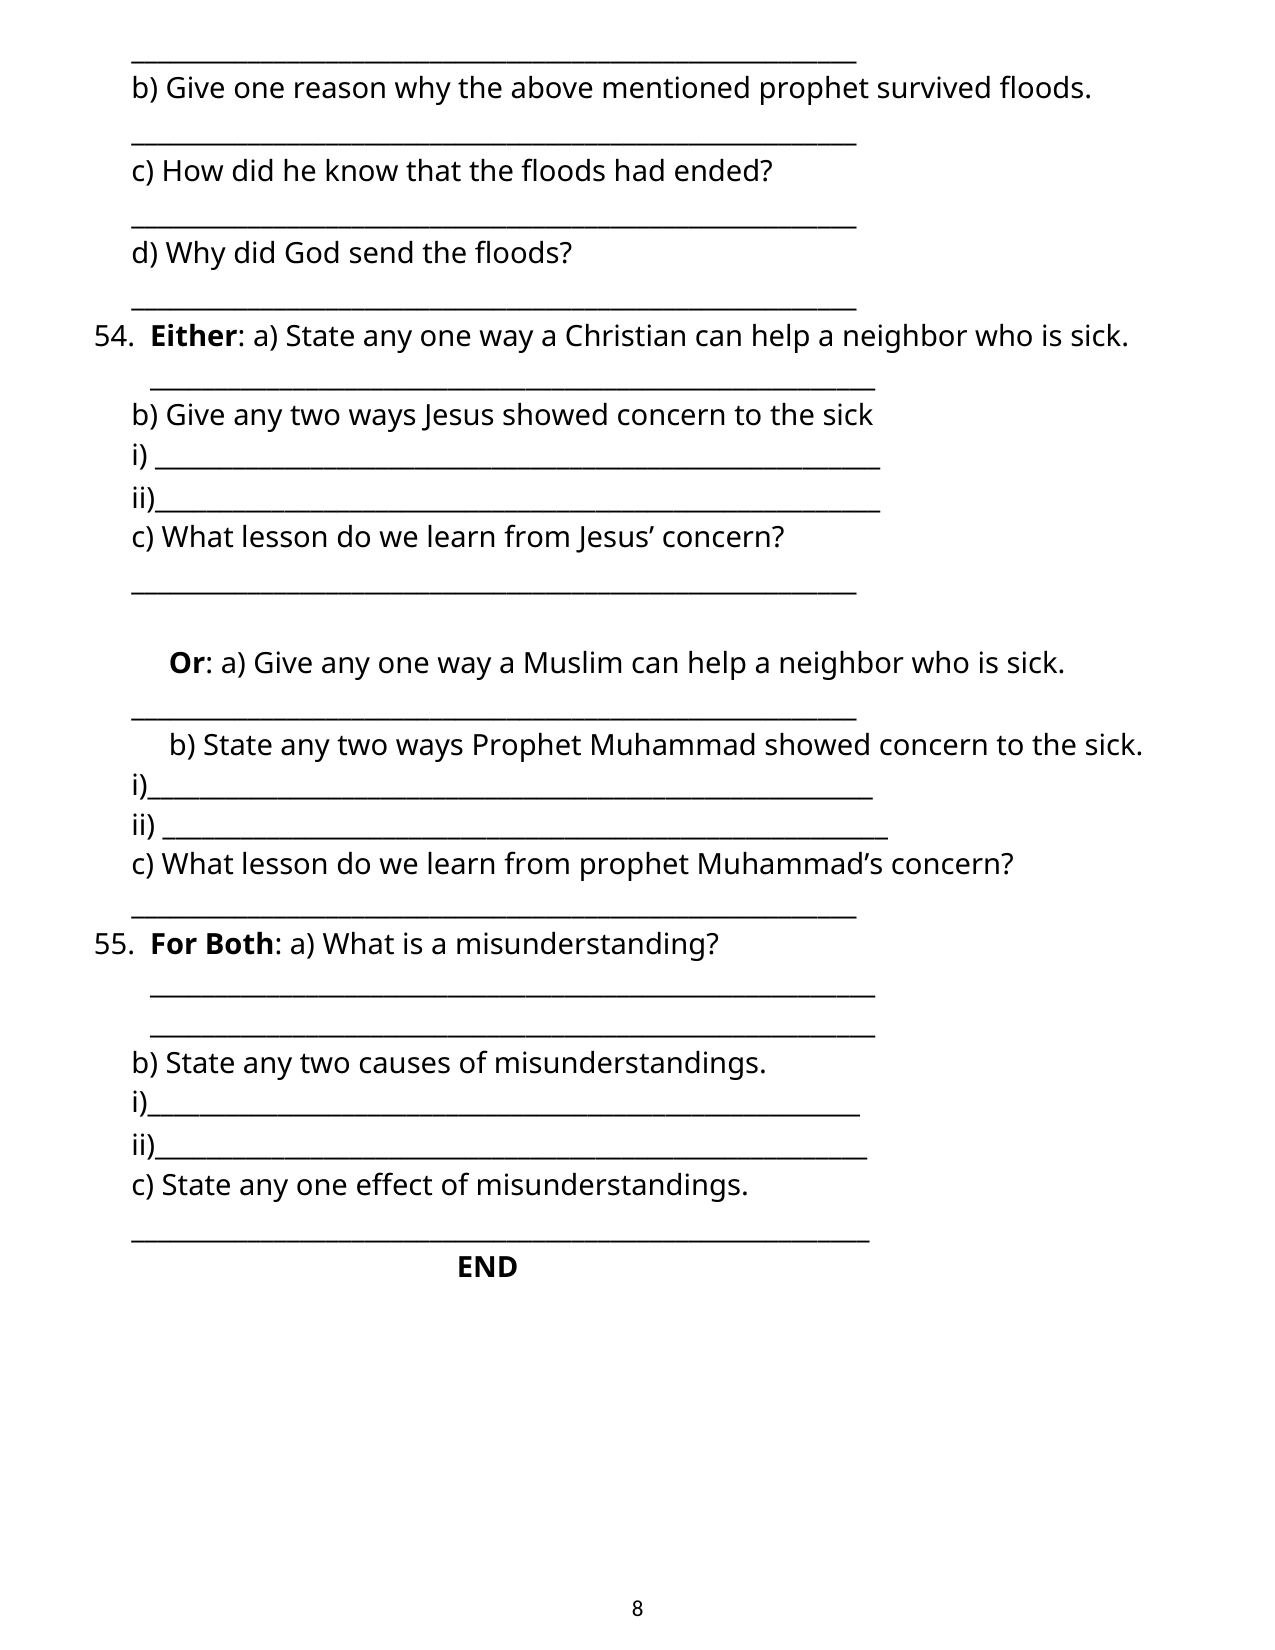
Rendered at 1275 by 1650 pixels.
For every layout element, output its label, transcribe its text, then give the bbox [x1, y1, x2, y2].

list b) Give one reason why the above mentioned prophet survived floods. [131, 68, 1200, 107]
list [131, 193, 1200, 233]
list _________________________________________________________ [131, 1207, 1200, 1247]
text ________________________________________________________ [75, 883, 1200, 923]
list Either: a) State any one way a Christian can help a neighbor who is sick. [94, 315, 1200, 355]
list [131, 28, 1200, 68]
list b) State any two causes of misunderstandings. [131, 1042, 1200, 1082]
list b) State any two ways Prophet Muhammad showed concern to the sick. [169, 724, 1200, 764]
list ________________________________________________________ [131, 559, 1200, 599]
list Or: a) Give any one way a Muslim can help a neighbor who is sick. [169, 642, 1200, 682]
text c) What lesson do we learn from prophet Muhammad’s concern? [75, 844, 1200, 883]
list ________________________________________________________ [150, 1002, 1200, 1042]
list For Both: a) What is a misunderstanding? [94, 923, 1200, 963]
list b) Give any two ways Jesus showed concern to the sick [131, 394, 1200, 434]
list ________________________________________________________ [131, 276, 1200, 315]
list ________________________________________________________ [150, 963, 1200, 1002]
list i)_______________________________________________________ [131, 1082, 1200, 1121]
list ________________________________________________________ [150, 355, 1200, 394]
list d) Why did God send the floods? [131, 233, 1200, 272]
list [131, 150, 1200, 190]
list c) What lesson do we learn from Jesus’ concern? [131, 517, 1200, 556]
list ________________________________________________________ [131, 685, 1200, 724]
list c) State any one effect of misunderstandings. [131, 1164, 1200, 1204]
list END [131, 1247, 1200, 1286]
list i) ________________________________________________________ [131, 434, 1200, 474]
list ii) ________________________________________________________ [131, 804, 1200, 844]
list i)________________________________________________________ [131, 764, 1200, 804]
list ii)_______________________________________________________ [131, 1124, 1200, 1164]
list ii)________________________________________________________ [131, 477, 1200, 517]
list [131, 111, 1200, 150]
